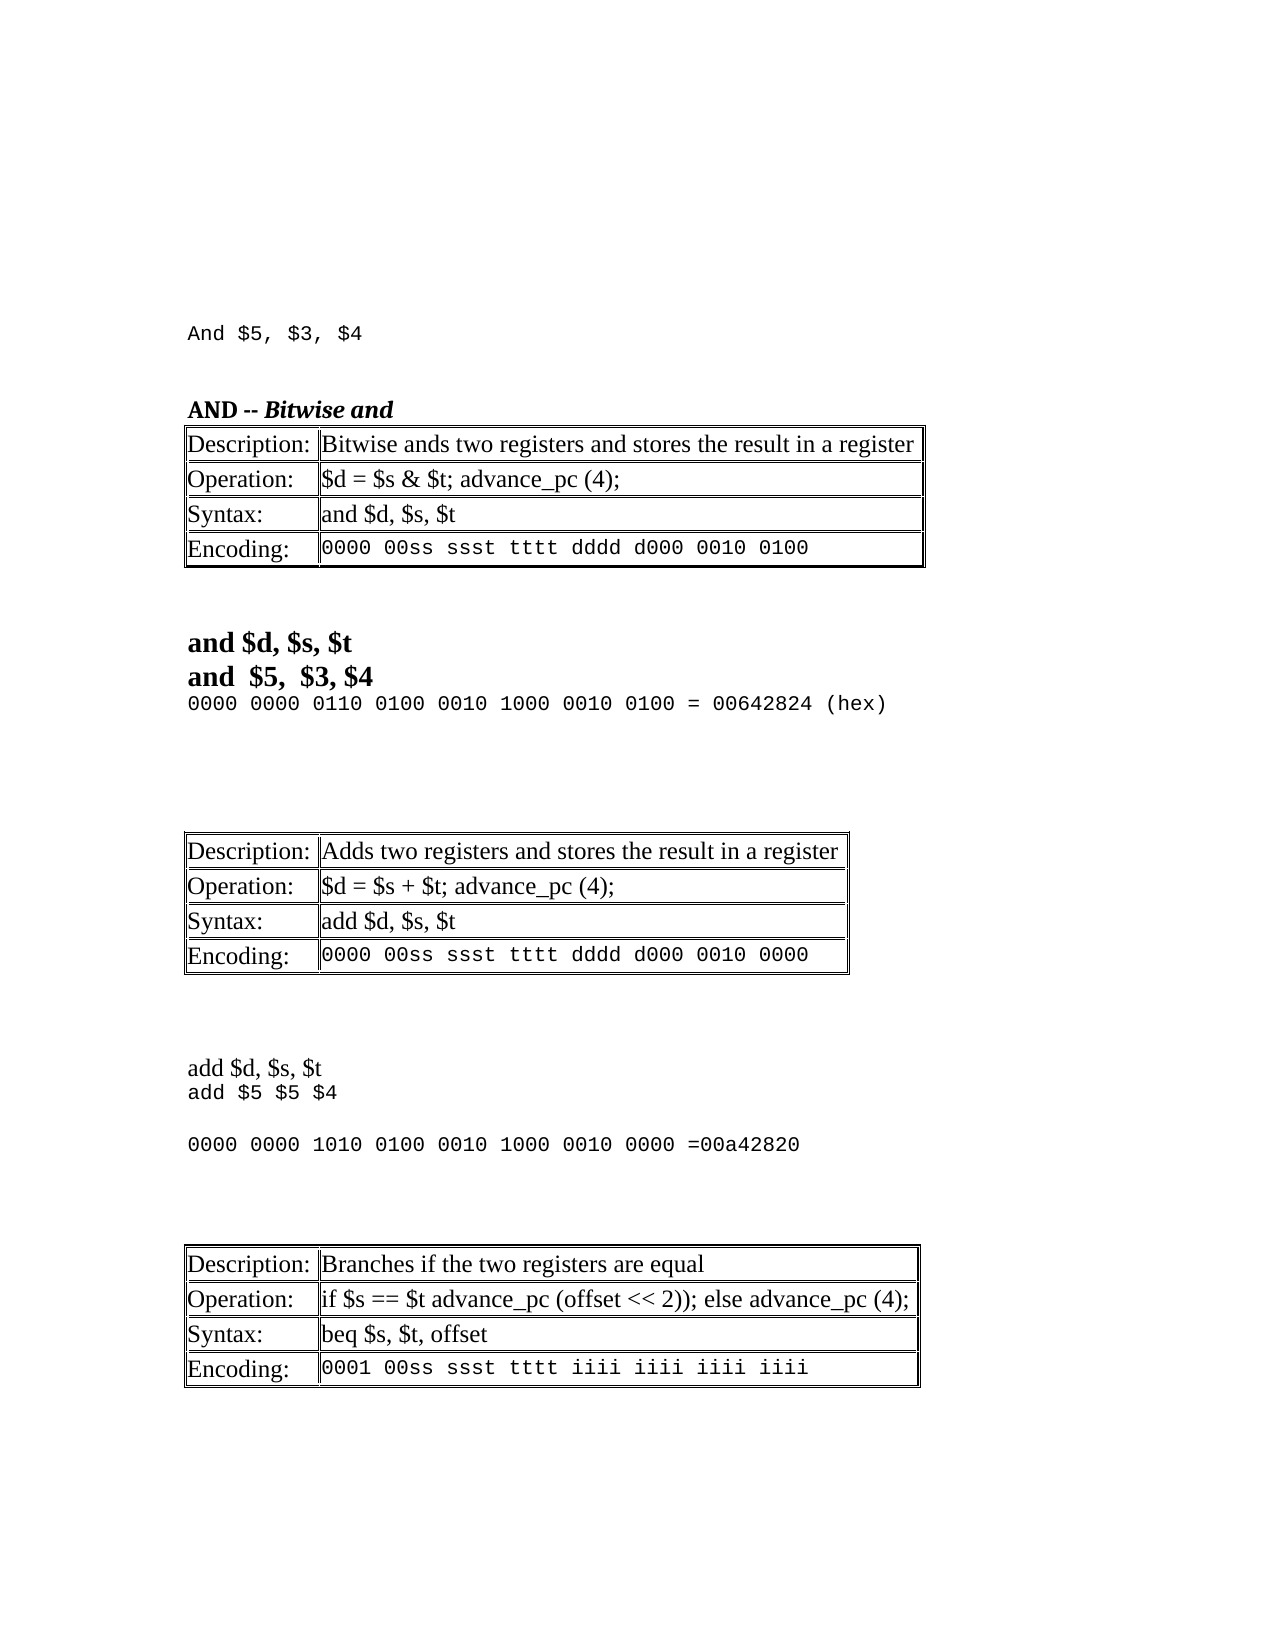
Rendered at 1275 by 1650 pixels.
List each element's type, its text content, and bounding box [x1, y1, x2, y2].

text 0000 0000 0110 0100 0010 1000 0010 0100 = 00642824 (hex) [187, 693, 1087, 716]
table_cell $d = $s & $t; advance_pc (4); [321, 460, 923, 495]
table_cell Encoding: [185, 937, 320, 972]
table_cell Operation: [187, 866, 318, 902]
table_cell 0000 00ss ssst tttt dddd d000 0010 0000 [320, 937, 848, 972]
table_cell $d = $s + $t; advance_pc (4); [321, 866, 847, 902]
table_header Branches if the two registers are equal [320, 1248, 917, 1279]
table_header Bitwise ands two registers and stores the result in a register [320, 428, 922, 459]
table_cell add $d, $s, $t [320, 902, 848, 937]
table_header Description: [187, 428, 320, 459]
table_header Adds two registers and stores the result in a register [320, 835, 847, 866]
table_cell and $d, $s, $t [320, 495, 924, 530]
text 0000 0000 1010 0100 0010 1000 0010 0000 =00a42820 [187, 1134, 1087, 1158]
table_cell Encoding: [185, 530, 320, 565]
table_cell Operation: [187, 460, 318, 495]
text add $5 $5 $4 [187, 1082, 1087, 1106]
table_header Description: [187, 835, 320, 866]
table_cell Syntax: [185, 902, 320, 937]
table_header Description: [187, 1248, 320, 1279]
table_cell 0000 00ss ssst tttt dddd d000 0010 0100 [320, 530, 924, 565]
table_cell Syntax: [187, 1315, 318, 1350]
text and $d, $s, $t [187, 626, 1087, 659]
text and $5, $3, $4 [187, 659, 1087, 693]
table_cell beq $s, $t, offset [321, 1315, 918, 1350]
text And $5, $3, $4 [187, 322, 1087, 346]
table_cell if $s == $t advance_pc (offset << 2)); else advance_pc (4); [321, 1280, 918, 1314]
table_cell Encoding: [185, 1350, 320, 1385]
table_cell Operation: [187, 1280, 318, 1314]
table_cell Syntax: [185, 495, 320, 530]
subtitle AND -- Bitwise and [187, 396, 1087, 424]
text add $d, $s, $t [187, 1053, 1087, 1082]
table_cell 0001 00ss ssst tttt iiii iiii iiii iiii [320, 1350, 919, 1385]
